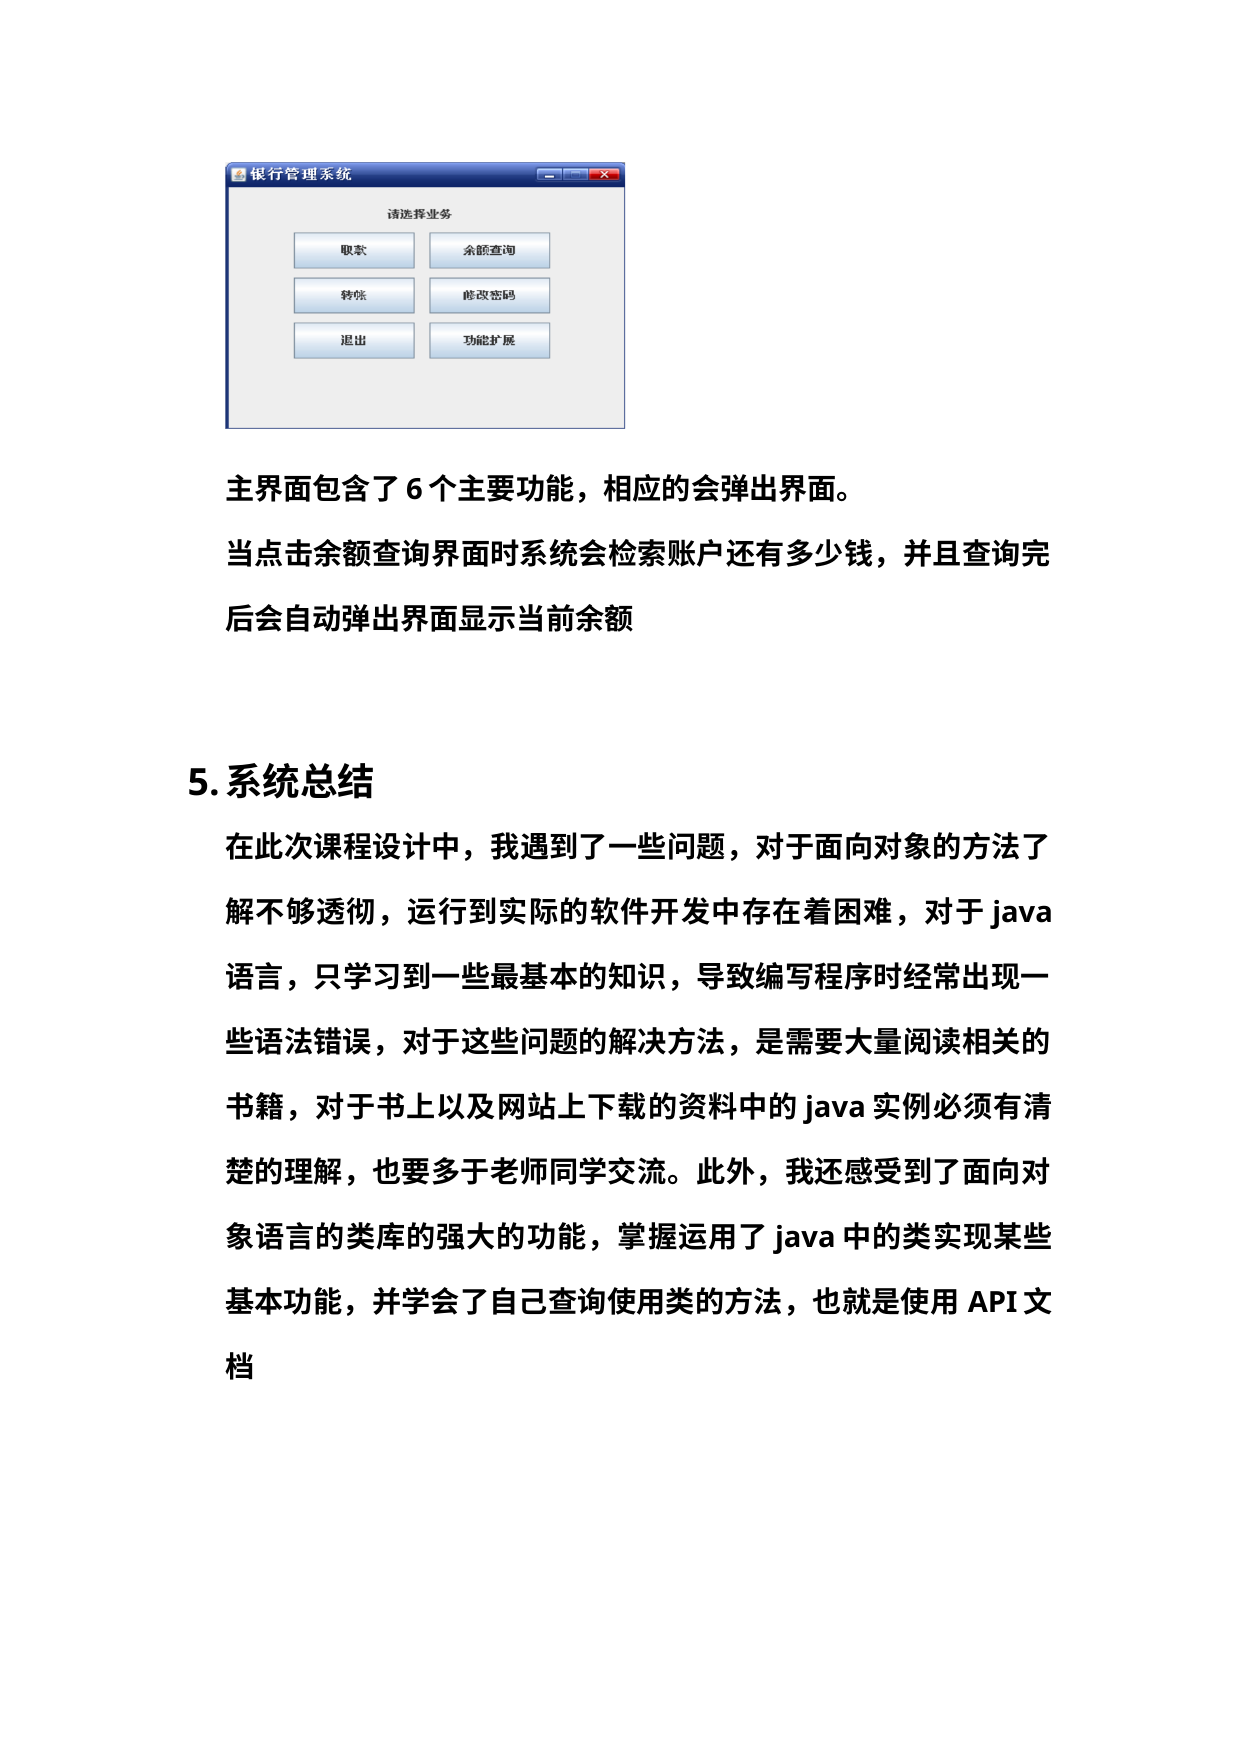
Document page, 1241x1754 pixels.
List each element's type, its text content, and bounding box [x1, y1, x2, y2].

list 系统总结 [187, 747, 1053, 812]
list 当点击余额查询界面时系统会检索账户还有多少钱，并且查询完后会自动弹出界面显示当前余额 [225, 519, 1053, 649]
picture [225, 162, 625, 430]
list 主界面包含了6个主要功能，相应的会弹出界面。 [225, 454, 1053, 519]
text 在此次课程设计中，我遇到了一些问题，对于面向对象的方法了解不够透彻，运行到实际的软件开发中存在着困难，对于java语言，只学习到一些最基本的知识，导致编写程序时经常出现一些语法错误，对于这些问题的解决方法，是需要大量阅读相关的书籍，对于书上以及网站上下载的资料中的java实例必须有清楚的理解，也要多于老师同学交流。此外，我还感受到了面向对象语言的类库的强大的功能，掌握运用了java中的类实现某些基本功能，并学会了自己查询使用类的方法，也就是使用API文档 [225, 812, 1053, 1397]
